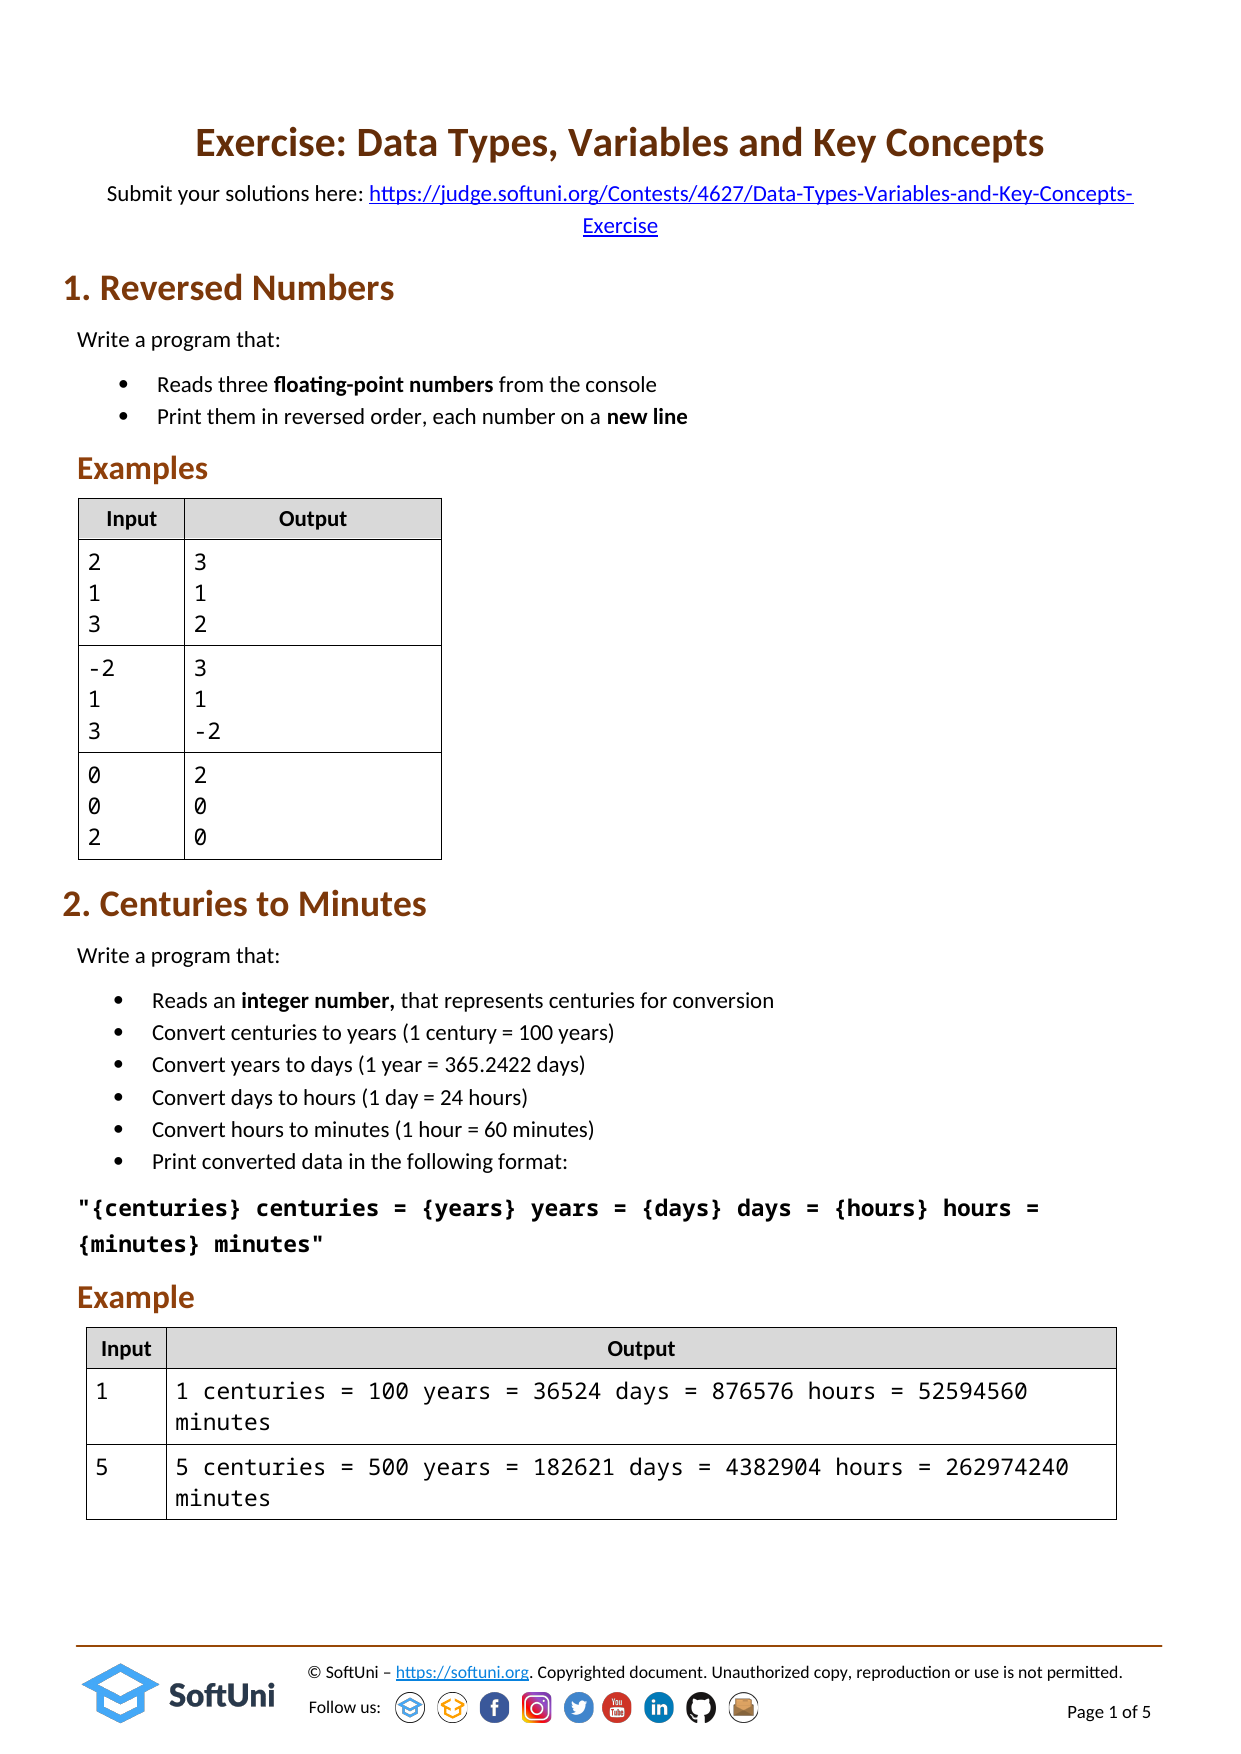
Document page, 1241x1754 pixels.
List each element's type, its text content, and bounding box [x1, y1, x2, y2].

list Print them in reversed order, each number on a new line [119, 402, 1163, 430]
table_header Input [87, 1328, 166, 1368]
table_cell 1 [87, 1369, 166, 1443]
picture [602, 1692, 632, 1723]
picture [686, 1692, 716, 1723]
table_header Input [79, 499, 184, 538]
table_cell 5 centuries = 500 years = 182621 days = 4382904 hours = 262974240 minutes [167, 1445, 1116, 1519]
table_cell 3 1 -2 [185, 646, 441, 752]
text "{centuries} centuries = {years} years = {days} days = {hours} hours = {minutes} minutes" [77, 1192, 1163, 1259]
picture [658, 1705, 667, 1714]
list Reads an integer number, that represents centuries for conversion [114, 986, 1163, 1014]
table_cell 1 centuries = 100 years = 36524 days = 876576 hours = 52594560 minutes [167, 1369, 1116, 1443]
picture [437, 1692, 468, 1723]
table_cell 2 1 3 [79, 540, 184, 645]
text Write a program that: [77, 325, 1163, 353]
text Write a program that: [77, 941, 1163, 969]
picture [644, 1692, 653, 1701]
table_header Output [167, 1328, 1116, 1368]
table_cell 5 [87, 1445, 166, 1519]
list Convert days to hours (1 day = 24 hours) [114, 1083, 1163, 1111]
list Print converted data in the following format: [114, 1147, 1163, 1175]
picture [564, 1692, 594, 1723]
picture [522, 1692, 552, 1723]
list Convert centuries to years (1 century = 100 years) [114, 1018, 1163, 1046]
picture [728, 1692, 759, 1723]
picture [395, 1692, 425, 1723]
subtitle Centuries to Minutes [62, 880, 1163, 926]
subtitle Example [77, 1276, 1163, 1317]
list Convert hours to minutes (1 hour = 60 minutes) [114, 1115, 1163, 1143]
picture [665, 1714, 674, 1723]
list Reads three floating-point numbers from the console [119, 370, 1163, 398]
subtitle Exercise: Data Types, Variables and Key Concepts [77, 116, 1163, 167]
table_cell 2 0 0 [185, 753, 441, 858]
list Convert years to days (1 year = 365.2422 days) [114, 1051, 1163, 1078]
subtitle Reversed Numbers [62, 264, 1163, 310]
picture [75, 1658, 281, 1729]
table_header Output [185, 499, 441, 538]
table_cell -2 1 3 [79, 646, 184, 752]
table_cell 3 1 2 [185, 540, 441, 645]
subtitle Examples [77, 447, 1163, 487]
picture [665, 1692, 674, 1701]
table_cell 0 0 2 [79, 753, 184, 858]
picture [479, 1692, 510, 1723]
picture [644, 1714, 653, 1723]
text Submit your solutions here: https://judge.softuni.org/Contests/4627/Data-Types-Variables-and-Key-Concepts-Exercise [77, 179, 1163, 239]
